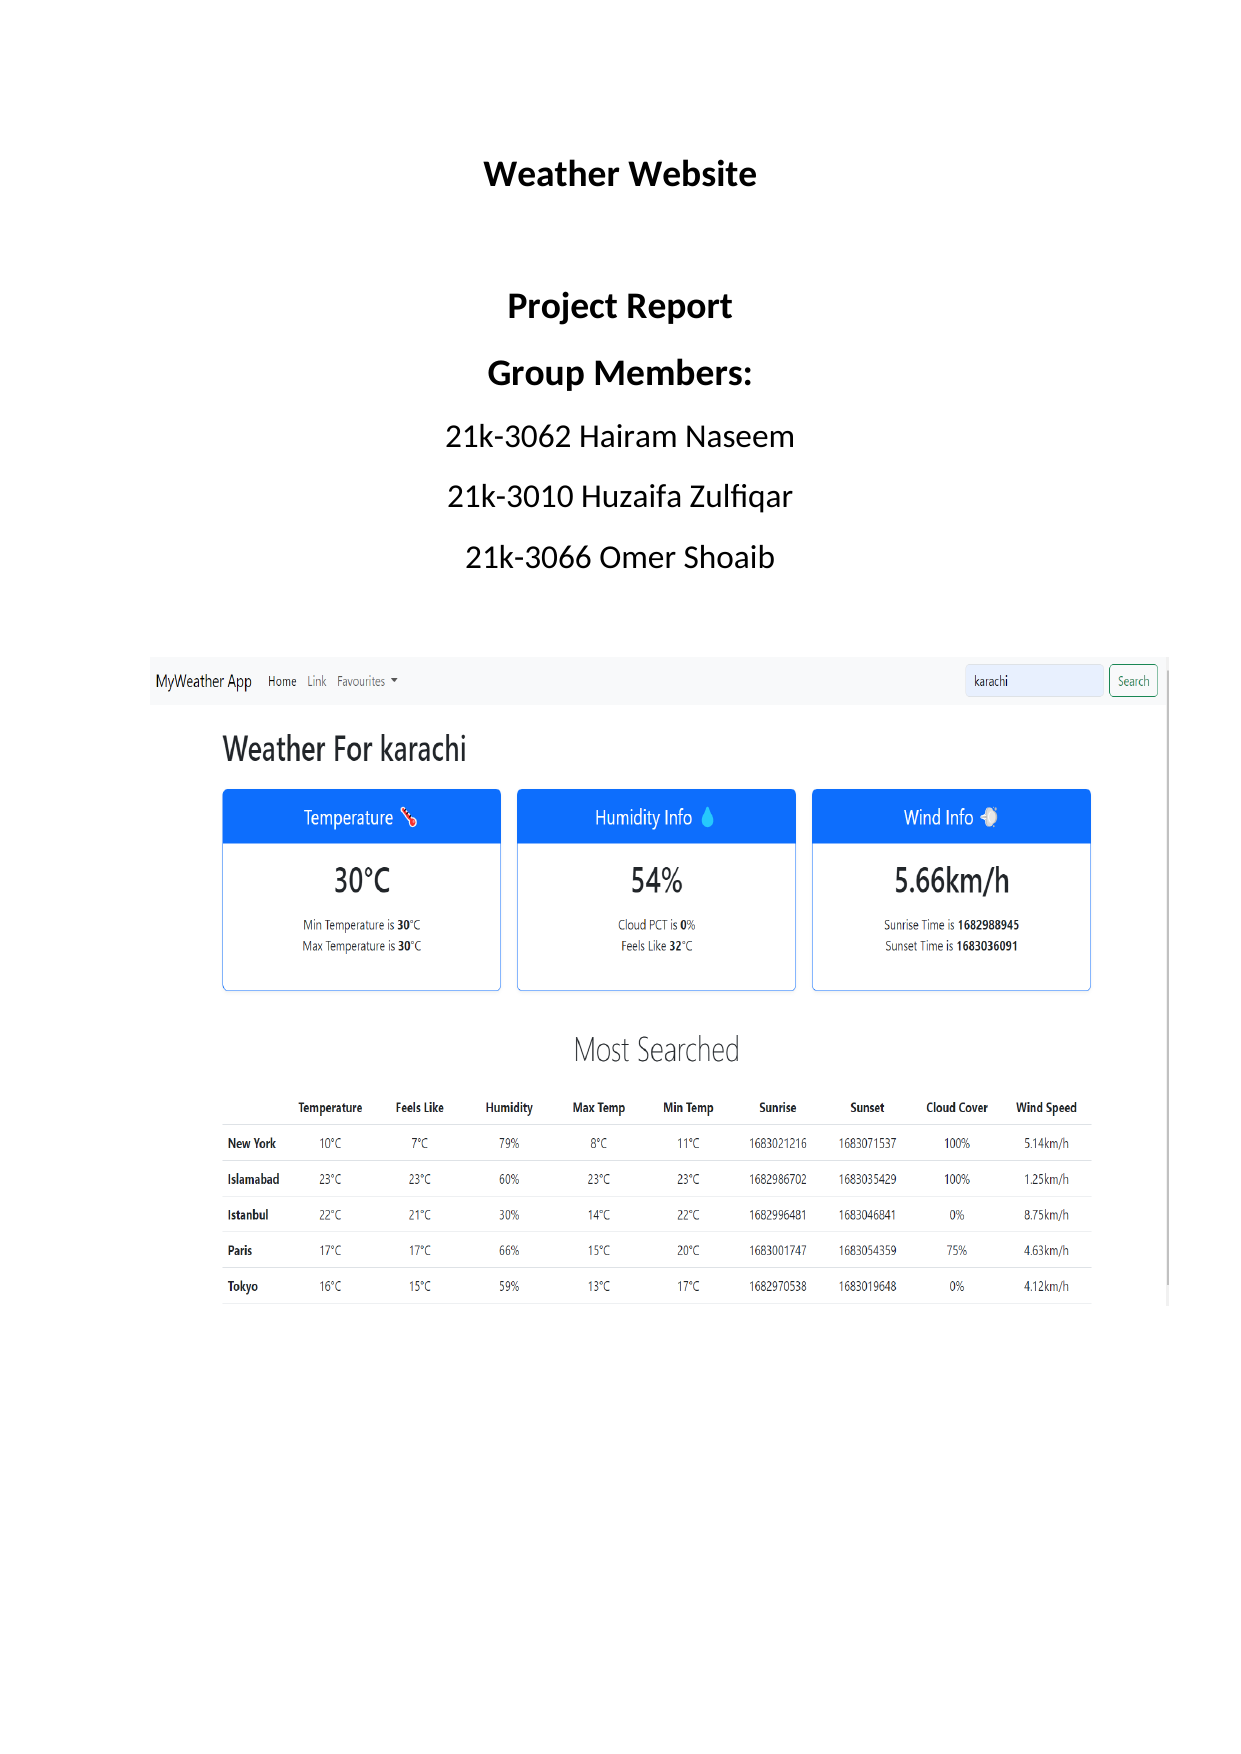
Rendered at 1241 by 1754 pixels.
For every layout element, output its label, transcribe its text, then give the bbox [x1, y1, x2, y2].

text 21k-3062 Hairam Naseem [150, 414, 1090, 455]
text 21k-3066 Omer Shoaib [150, 536, 1090, 577]
text 21k-3010 Huzaifa Zulfiqar [150, 475, 1090, 516]
text Project Report [150, 282, 1090, 328]
text Weather Website [150, 150, 1090, 196]
picture [150, 657, 1169, 1306]
text Group Members: [150, 348, 1090, 394]
